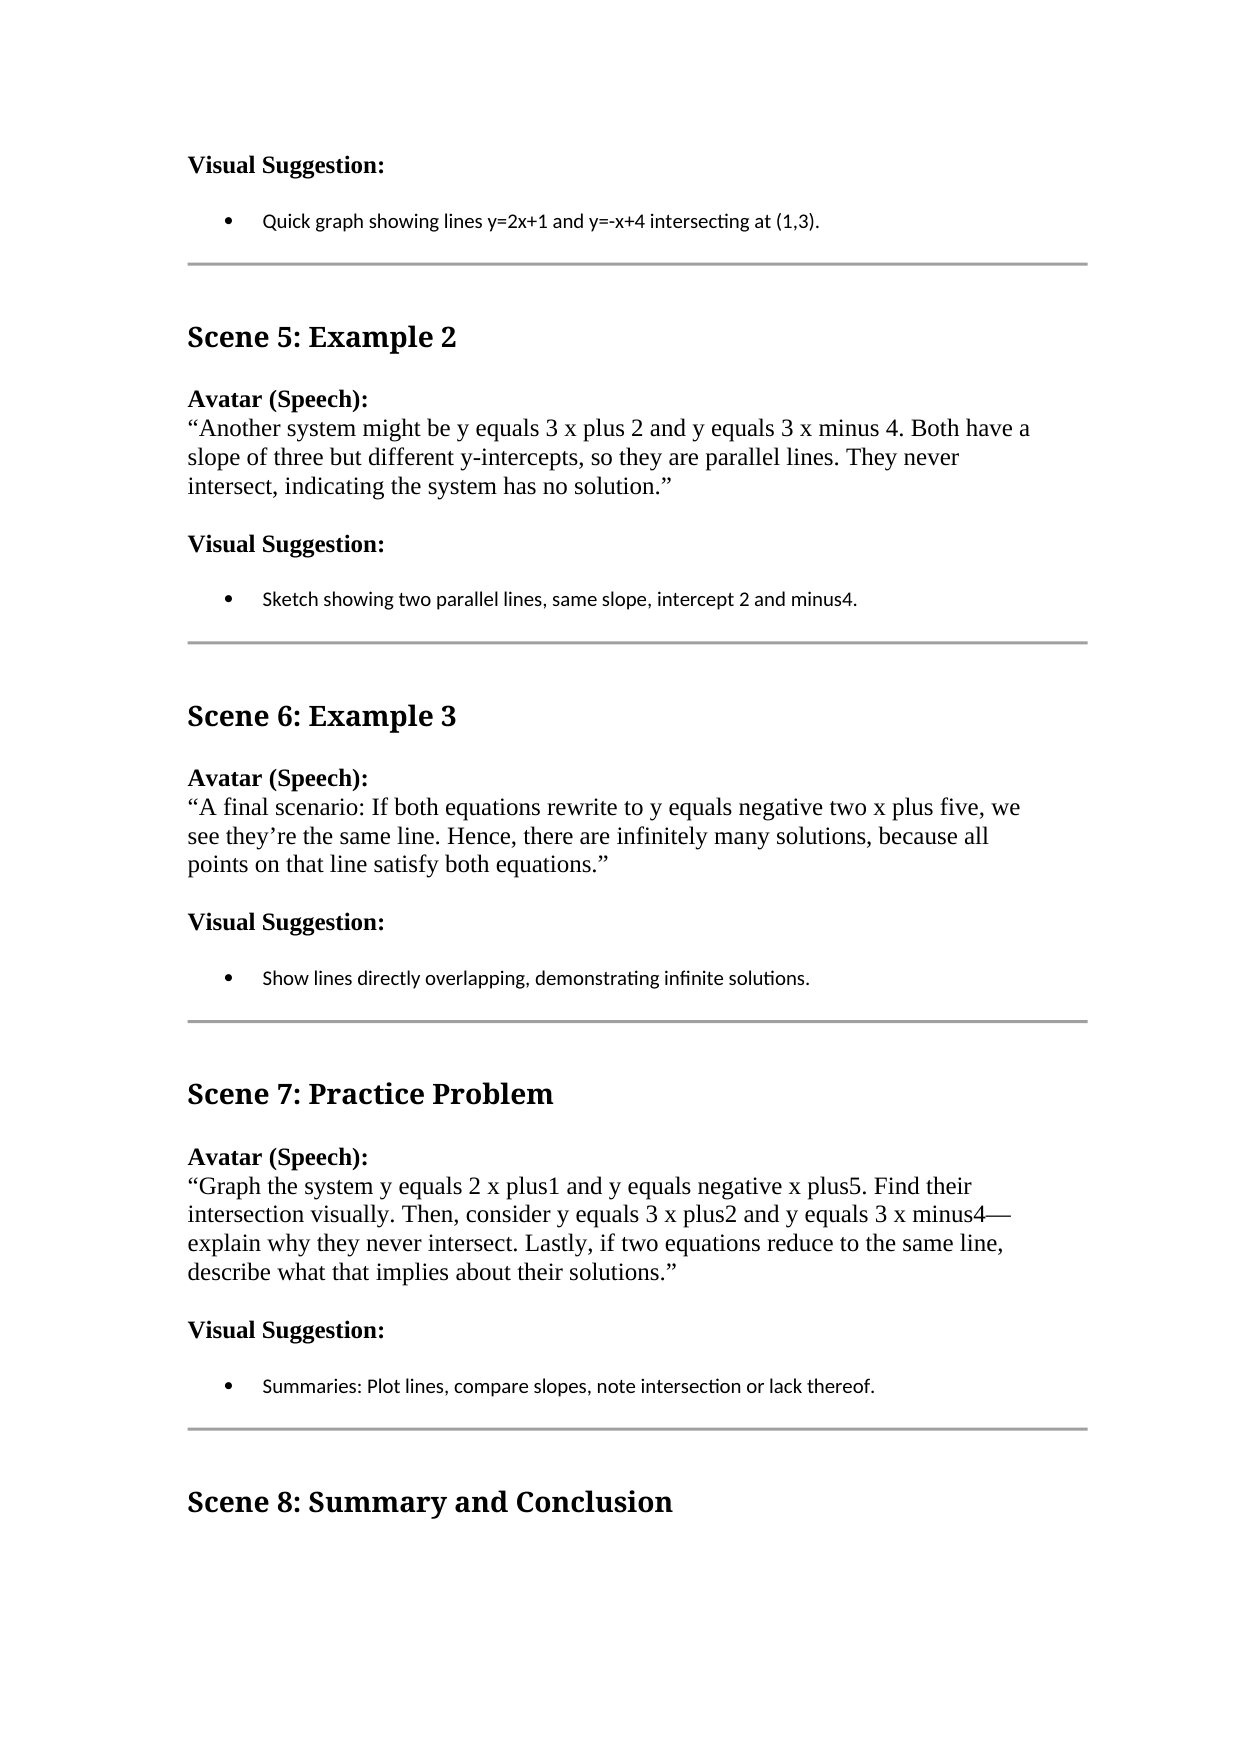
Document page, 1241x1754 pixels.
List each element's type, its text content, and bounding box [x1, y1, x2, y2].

subtitle Scene 6: Example 3 [187, 696, 1053, 734]
text Visual Suggestion: [187, 1315, 1053, 1344]
subtitle Scene 5: Example 2 [187, 317, 1053, 355]
text Avatar (Speech): “Graph the system y equals 2 x plus1 and y equals negative x plus5. Find their intersection visually. Then, consider y equals 3 x plus2 and y equals 3 x minus4—explain why they never intersect. Lastly, if two equations reduce to the same line, describe what that implies about their solutions.” [187, 1142, 1053, 1286]
text Avatar (Speech): “A final scenario: If both equations rewrite to y equals negative two x plus five, we see they’re the same line. Hence, there are infinitely many solutions, because all points on that line satisfy both equations.” [187, 763, 1053, 878]
subtitle Scene 7: Practice Problem [187, 1074, 1053, 1113]
list Summaries: Plot lines, compare slopes, note intersection or lack thereof. [225, 1373, 1053, 1398]
text Avatar (Speech): “Another system might be y equals 3 x plus 2 and y equals 3 x minus 4. Both have a slope of three but different y-intercepts, so they are parallel lines. They never intersect, indicating the system has no solution.” [187, 384, 1053, 499]
list Sketch showing two parallel lines, same slope, intercept 2 and minus4. [225, 587, 1053, 612]
text Visual Suggestion: [187, 907, 1053, 936]
list Show lines directly overlapping, demonstrating infinite solutions. [225, 965, 1053, 991]
subtitle Scene 8: Summary and Conclusion [187, 1482, 1053, 1520]
text Visual Suggestion: [187, 529, 1053, 557]
list Quick graph showing lines y=2x+1 and y=-x+4 intersecting at (1,3). [225, 208, 1053, 233]
text Visual Suggestion: [187, 150, 1053, 179]
